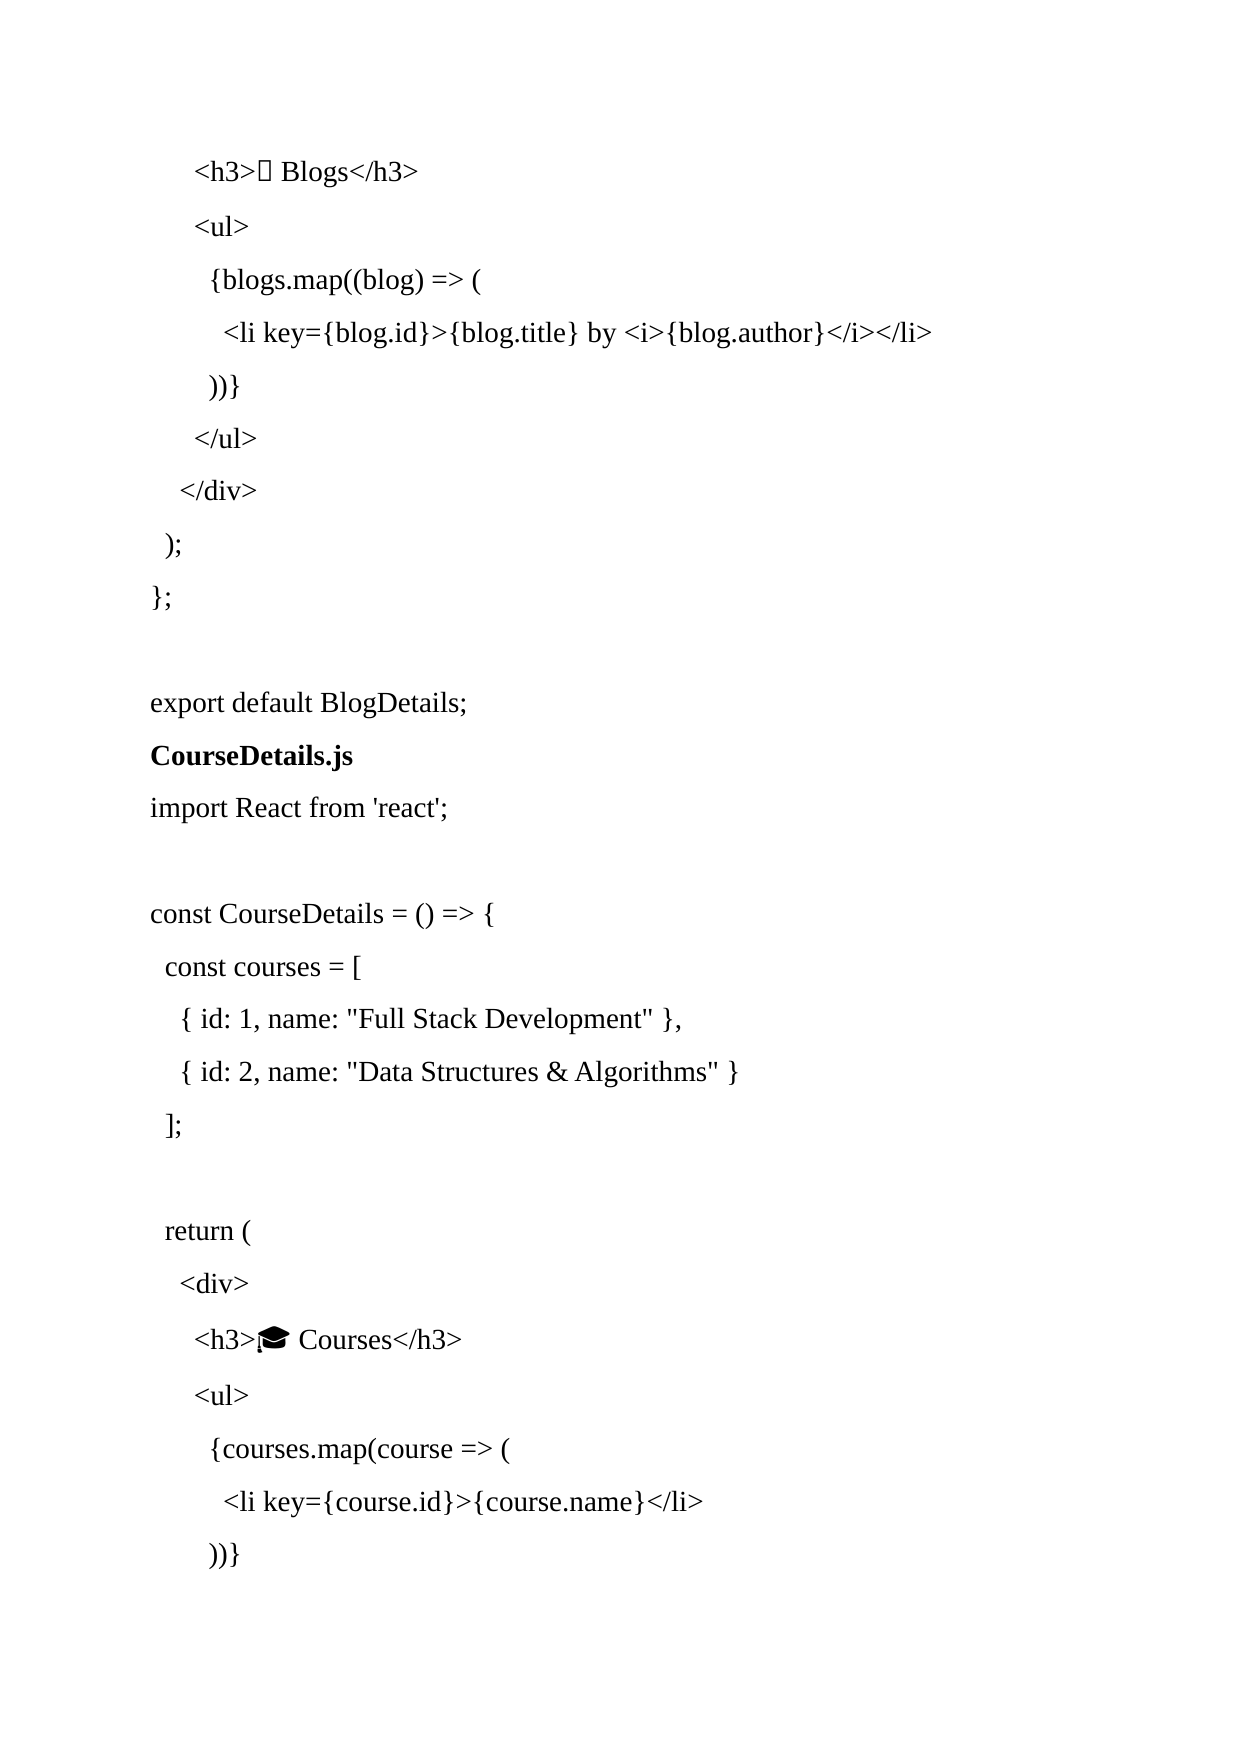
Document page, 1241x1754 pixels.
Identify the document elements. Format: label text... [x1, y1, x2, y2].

text <ul> [150, 1378, 1090, 1412]
text <h3>📝 Blogs</h3> [150, 150, 1090, 190]
text {blogs.map((blog) => ( [150, 262, 1090, 296]
text const CourseDetails = () => { [150, 896, 1090, 929]
text ))} [150, 368, 1090, 401]
text <h3>🎓 Courses</h3> [150, 1318, 1090, 1358]
text {courses.map(course => ( [150, 1431, 1090, 1464]
text ); [150, 526, 1090, 560]
text </div> [150, 473, 1090, 507]
text { id: 1, name: "Full Stack Development" }, [150, 1002, 1090, 1035]
text export default BlogDetails; [150, 685, 1090, 718]
text return ( [150, 1213, 1090, 1246]
text }; [150, 579, 1090, 613]
text import React from 'react'; [150, 790, 1090, 824]
text <div> [150, 1266, 1090, 1299]
text ]; [150, 1107, 1090, 1141]
text CourseDetails.js [150, 738, 1090, 771]
text </ul> [150, 421, 1090, 454]
text <li key={course.id}>{course.name}</li> [150, 1484, 1090, 1517]
text <ul> [150, 209, 1090, 243]
text const courses = [ [150, 949, 1090, 982]
text { id: 2, name: "Data Structures & Algorithms" } [150, 1054, 1090, 1088]
text <li key={blog.id}>{blog.title} by <i>{blog.author}</i></li> [150, 315, 1090, 349]
text ))} [150, 1536, 1090, 1570]
